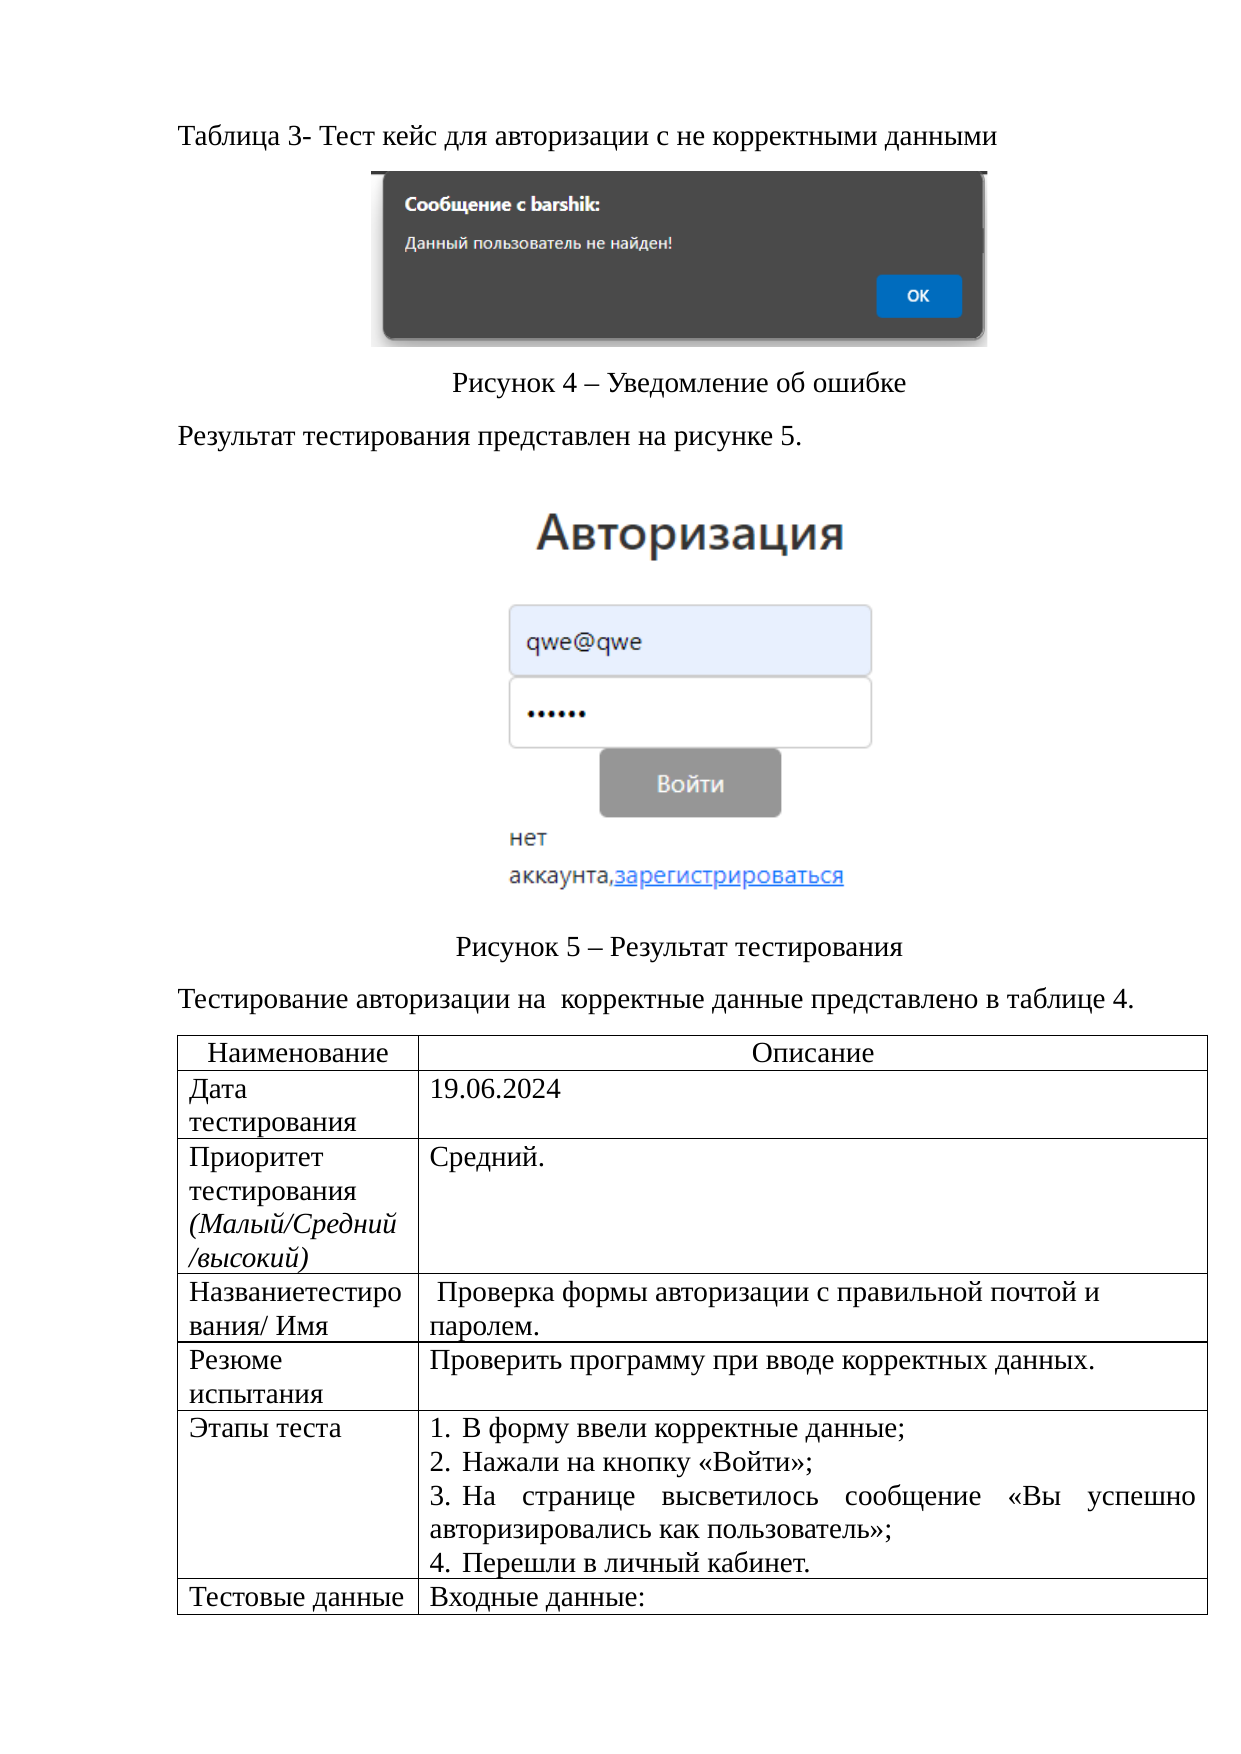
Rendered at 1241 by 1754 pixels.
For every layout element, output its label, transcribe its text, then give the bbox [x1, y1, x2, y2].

table_cell 19.06.2024 [419, 1071, 1207, 1138]
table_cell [419, 1579, 1207, 1614]
text Таблица 3- Тест кейс для авторизации с не корректными данными [177, 118, 1181, 152]
table_cell Тестовые данные [178, 1579, 418, 1614]
text Рисунок 5 – Результат тестирования [177, 929, 1181, 962]
table_cell Дата тестирования [178, 1071, 418, 1138]
text Тестирование авторизации на корректные данные представлено в таблице 4. [177, 982, 1181, 1015]
table_cell Средний. [419, 1139, 1207, 1273]
table_cell Названиетестирования/ Имя [178, 1274, 418, 1341]
table_cell Проверить программу при вводе корректных данных. [419, 1343, 1207, 1409]
picture [412, 470, 946, 910]
table_cell Этапы теста [178, 1411, 418, 1578]
text Рисунок 4 – Уведомление об ошибке [177, 365, 1181, 399]
table_header Наименование [178, 1036, 418, 1070]
table_cell Приоритет тестирования (Малый/Средний/высокий) [178, 1139, 418, 1273]
picture [371, 171, 988, 347]
table_header Описание [419, 1036, 1207, 1070]
text Результат тестирования представлен на рисунке 5. [177, 418, 1181, 452]
table_cell В форму ввели корректные данные; Нажали на кнопку «Войти»; На странице высветилось сообщение «Вы успешно авторизировались как пользователь»; Перешли в личный кабинет. [419, 1411, 1207, 1578]
table_cell Резюме испытания [178, 1343, 418, 1409]
table_cell Проверка формы авторизации с правильной почтой и паролем. [419, 1274, 1207, 1341]
